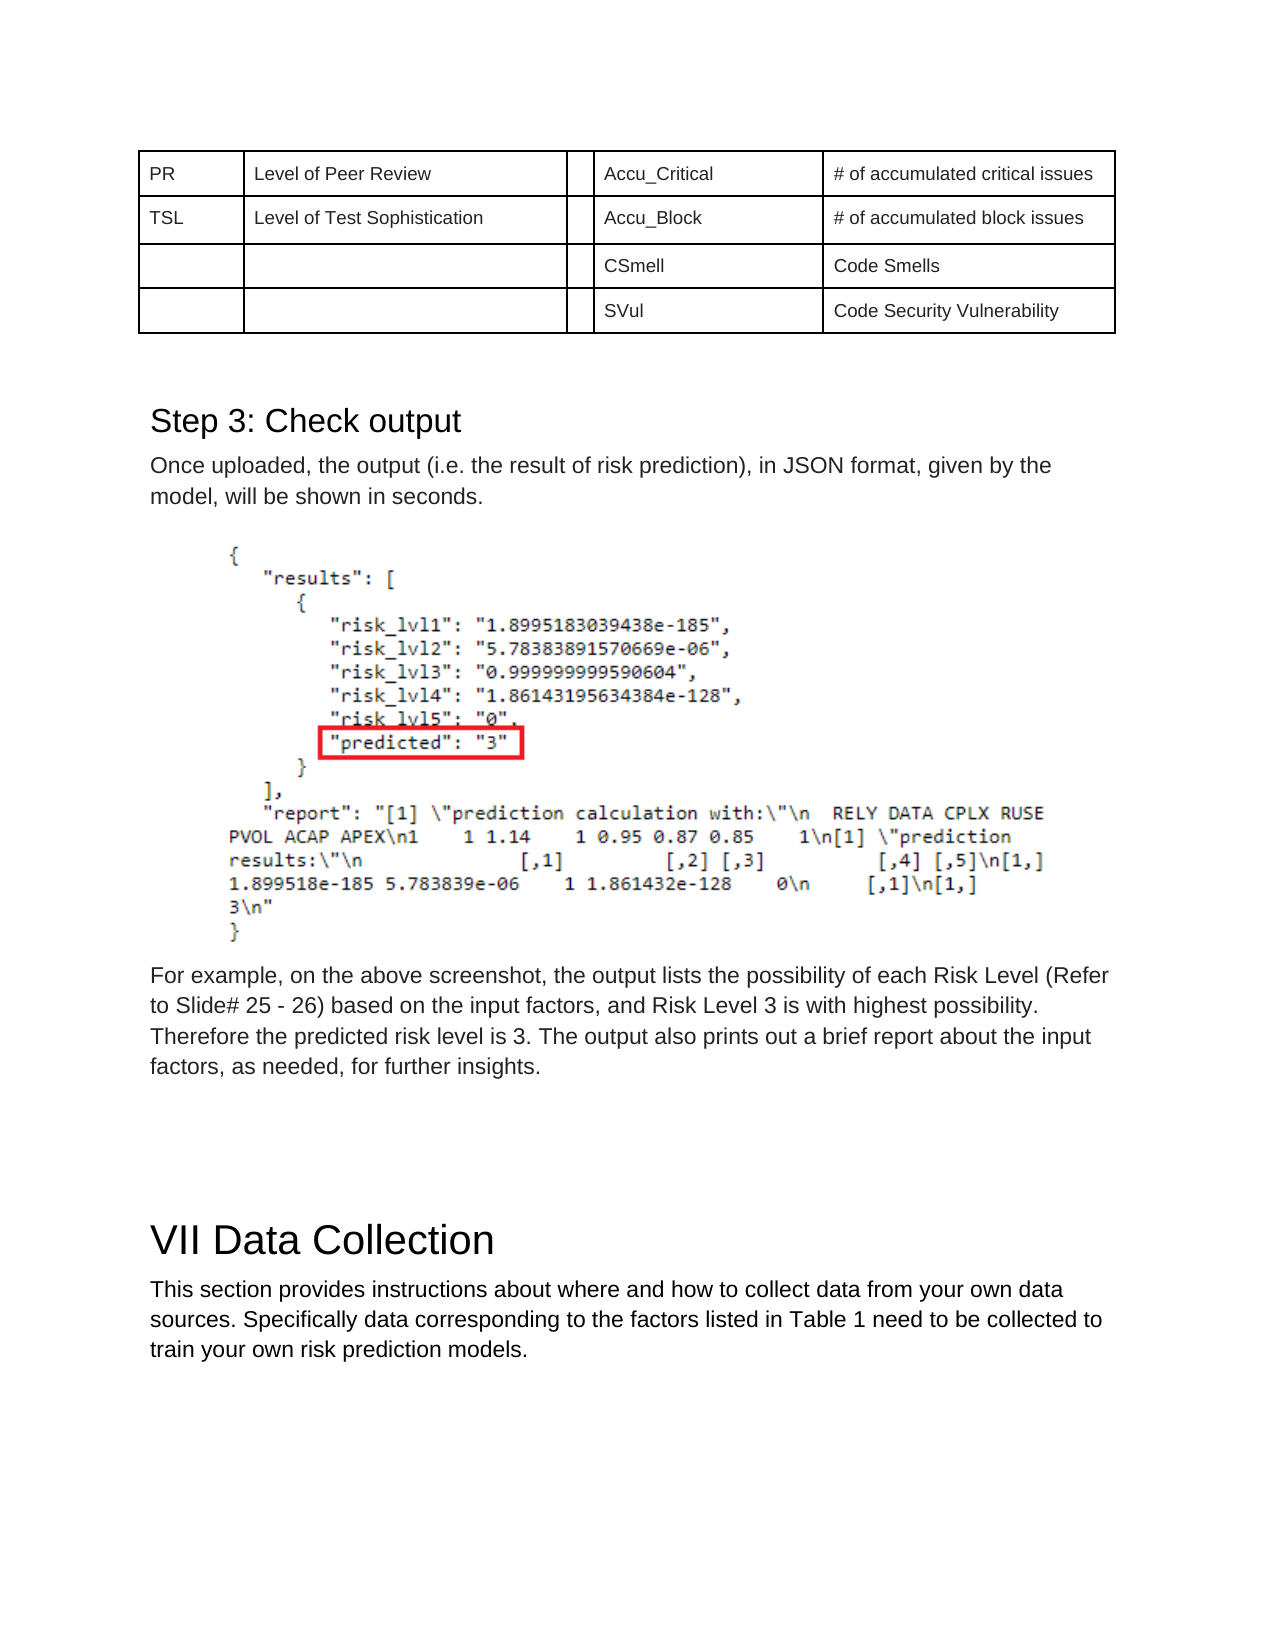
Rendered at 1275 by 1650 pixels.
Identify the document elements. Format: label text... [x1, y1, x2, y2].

table_cell Code Smells [824, 245, 1114, 287]
table_cell Level of Test Sophistication [245, 197, 566, 243]
table_cell [245, 245, 566, 287]
table_cell [140, 245, 243, 287]
table_cell # of accumulated critical issues [824, 152, 1114, 194]
text This section provides instructions about where and how to collect data from your own data sources. Specifically data corresponding to the factors listed in Table 1 need to be collected to train your own risk prediction models. [150, 1276, 1125, 1362]
text Once uploaded, the output (i.e. the result of risk prediction), in JSON format, given by the model, will be shown in seconds. [150, 452, 1125, 509]
table_cell Code Security Vulnerability [824, 289, 1114, 332]
table_cell [568, 289, 593, 332]
table_cell Accu_Critical [595, 152, 822, 194]
table_cell TSL [140, 197, 243, 243]
subtitle Step 3: Check output [150, 402, 1125, 440]
table_cell [568, 152, 593, 194]
picture [218, 533, 1058, 956]
table_cell SVul [595, 289, 822, 332]
table_cell [568, 245, 593, 287]
table_cell [140, 289, 243, 332]
table_cell Level of Peer Review [245, 152, 566, 194]
text For example, on the above screenshot, the output lists the possibility of each Risk Level (Refer to Slide# 25 - 26) based on the input factors, and Risk Level 3 is with highest possibility. Therefore the predicted risk level is 3. The output also prints out a brief report about the input factors, as needed, for further insights. [150, 962, 1125, 1079]
table_cell PR [140, 152, 243, 194]
table_cell # of accumulated block issues [824, 197, 1114, 243]
subtitle VII Data Collection [150, 1215, 1125, 1263]
table_cell CSmell [595, 245, 822, 287]
table_cell [245, 289, 566, 332]
table_cell Accu_Block [595, 197, 822, 243]
table_cell [568, 197, 593, 243]
